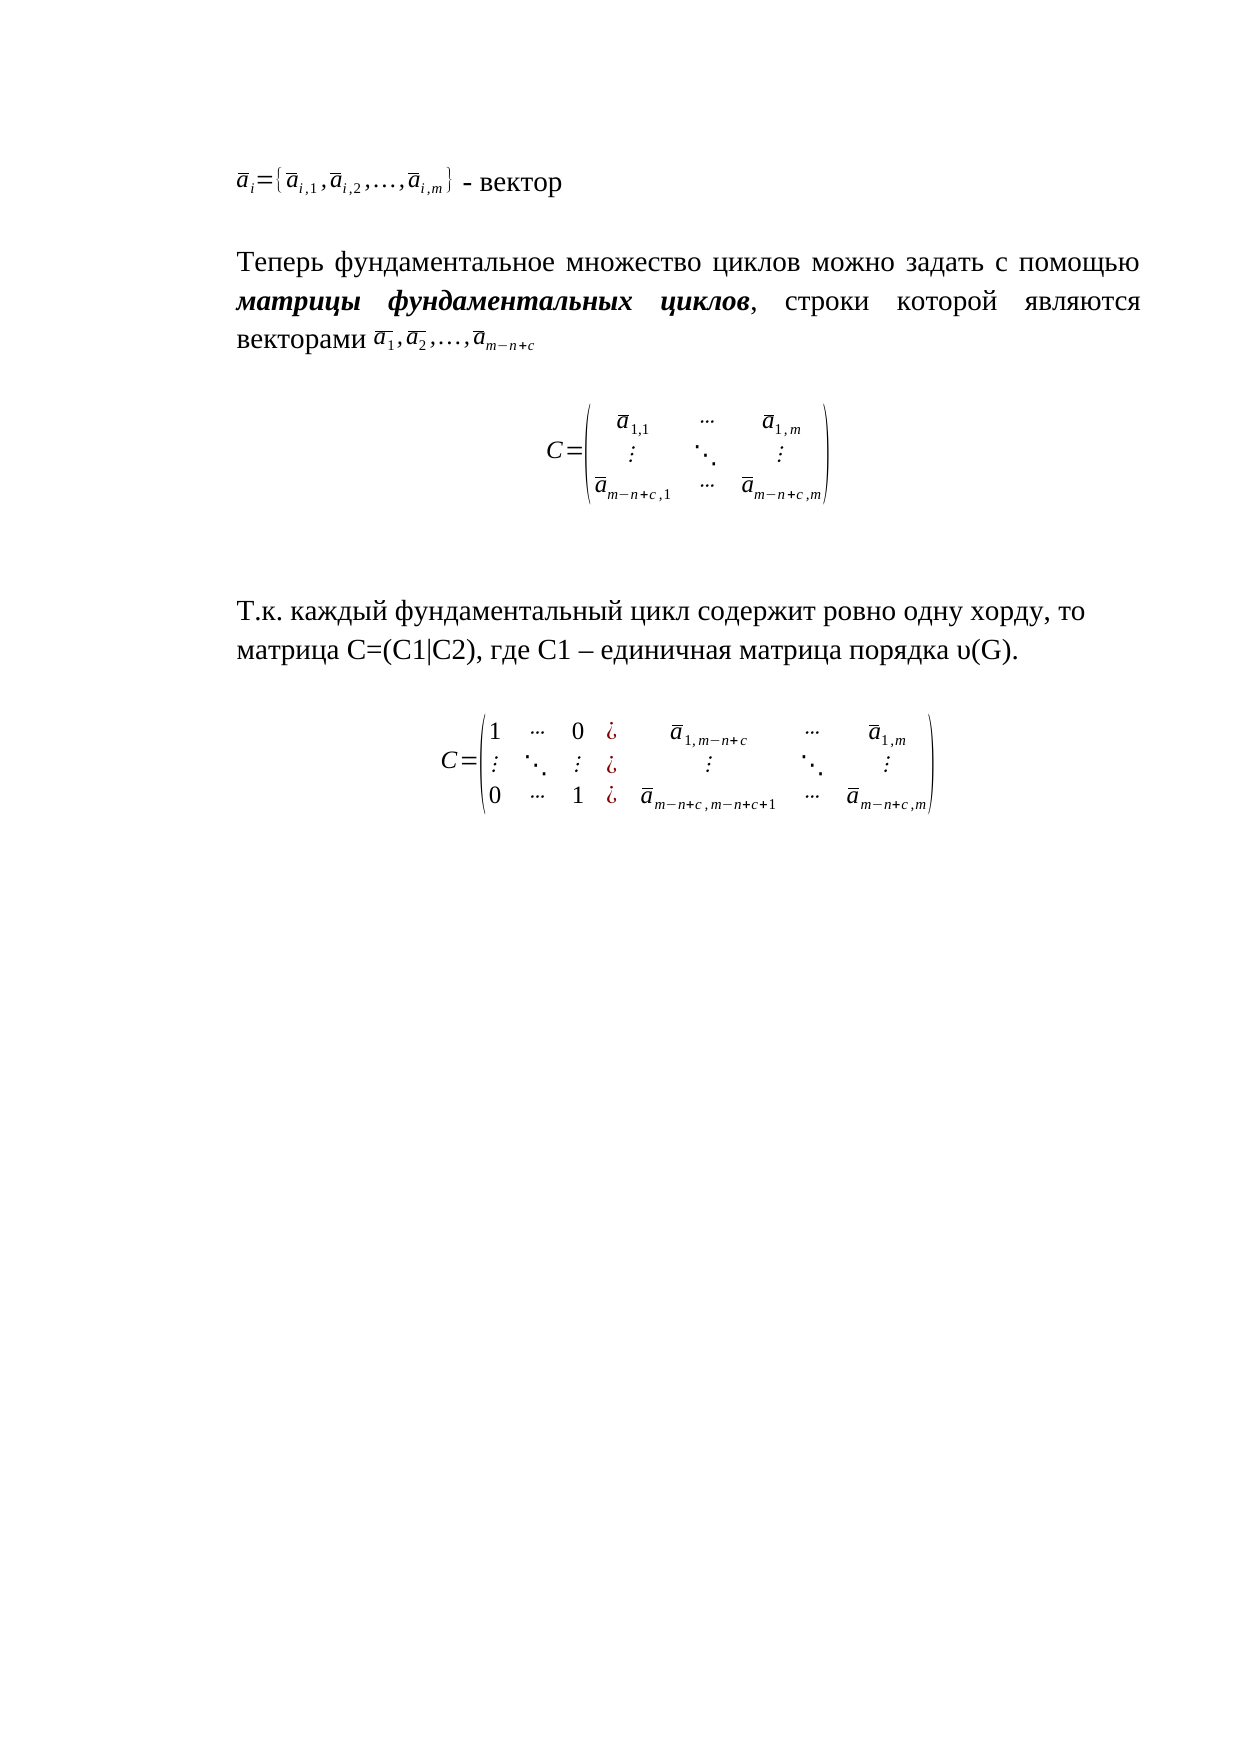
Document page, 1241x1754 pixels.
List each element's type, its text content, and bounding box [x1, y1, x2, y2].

text Теперь фундаментальное множество циклов можно задать с помощью матрицы фундаментальных циклов, строки которой являются векторами [236, 244, 1141, 355]
text Т.к. каждый фундаментальный цикл содержит ровно одну хорду, то матрица С=(С1|C2), где С1 – единичная матрица порядка υ(G). [236, 593, 1141, 666]
text - вектор [236, 164, 1141, 198]
